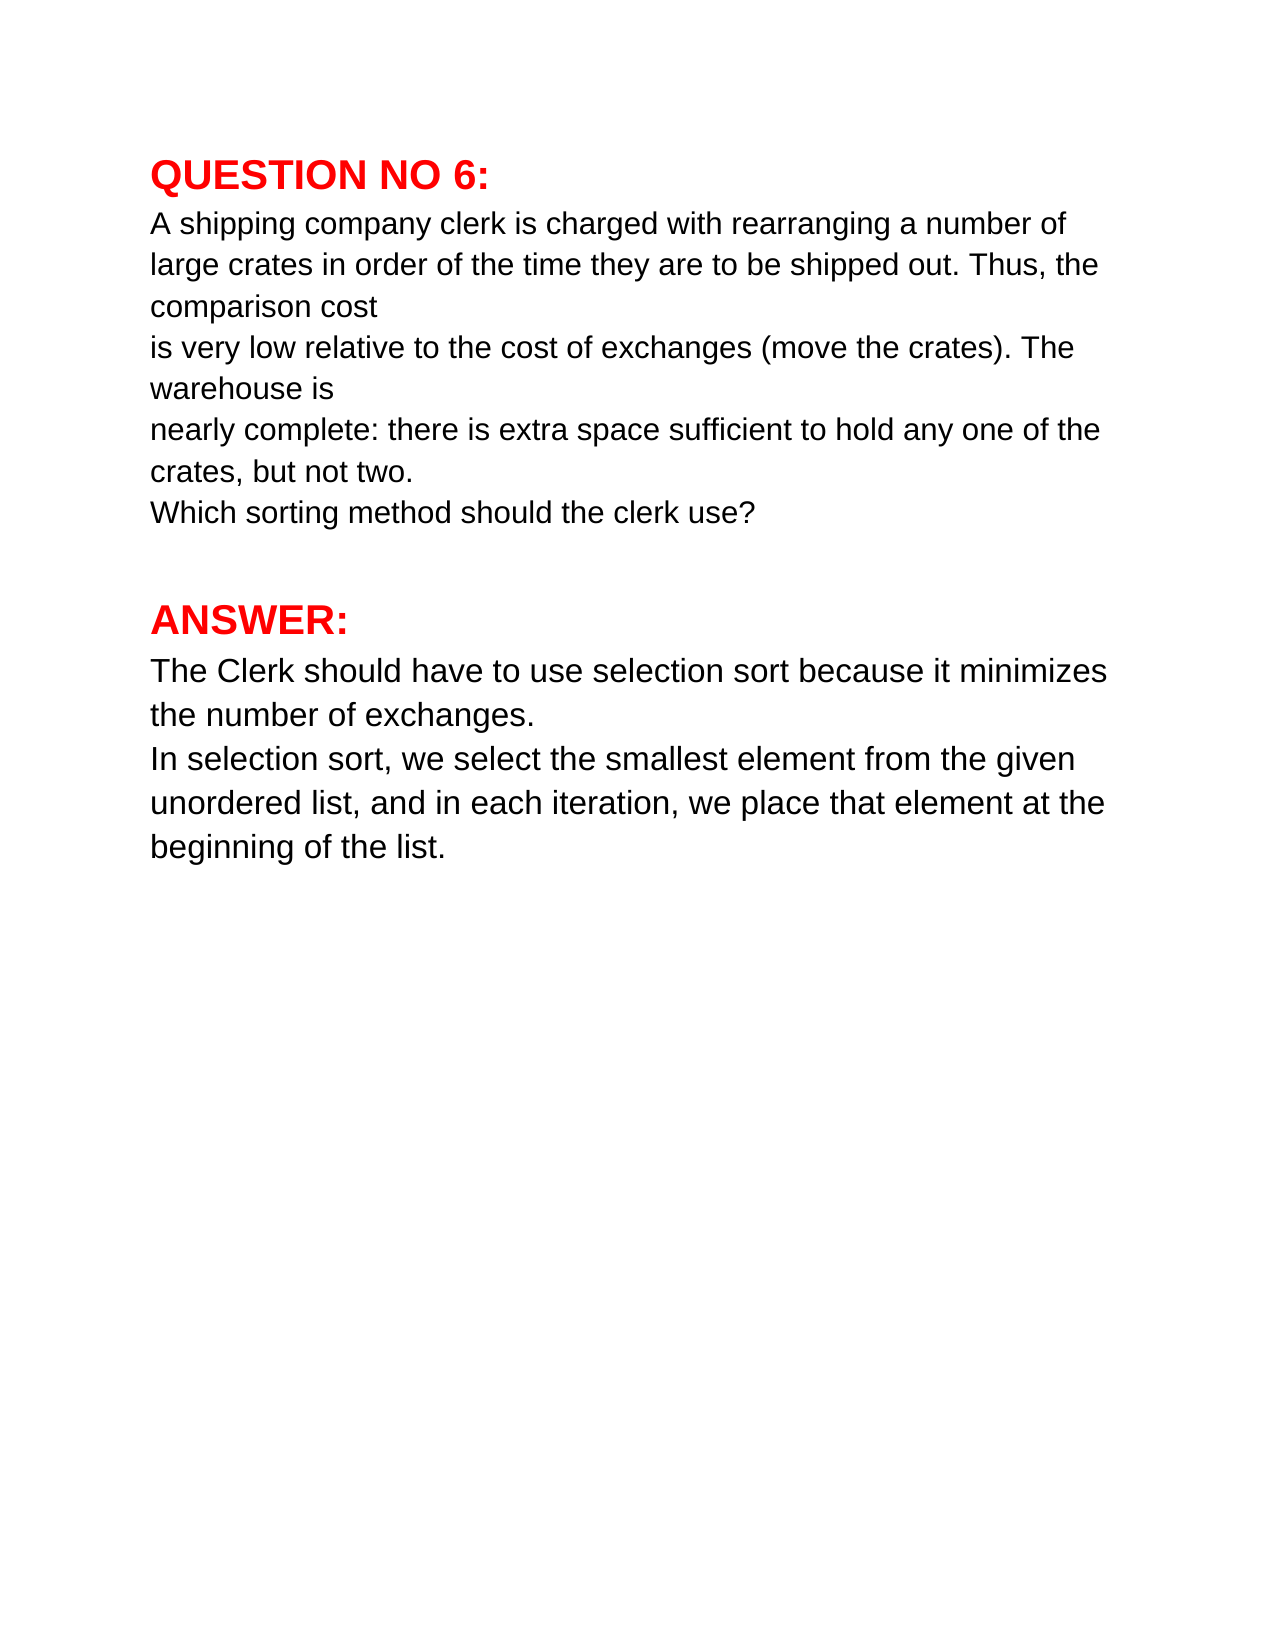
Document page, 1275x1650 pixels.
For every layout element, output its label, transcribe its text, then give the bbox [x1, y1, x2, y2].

text QUESTION NO 6: [150, 150, 1125, 198]
text A shipping company clerk is charged with rearranging a number of [150, 205, 1125, 241]
text Which sorting method should the clerk use? [150, 494, 1125, 530]
text is very low relative to the cost of exchanges (move the crates). The warehouse is [150, 329, 1125, 406]
text In selection sort, we select the smallest element from the given unordered list, and in each iteration, we place that element at the beginning of the list. [150, 739, 1125, 866]
text nearly complete: there is extra space sufficient to hold any one of the crates, but not two. [150, 411, 1125, 488]
text large crates in order of the time they are to be shipped out. Thus, the comparison cost [150, 246, 1125, 323]
text The Clerk should have to use selection sort because it minimizes the number of exchanges. [150, 651, 1125, 733]
text ANSWER: [150, 596, 1125, 643]
